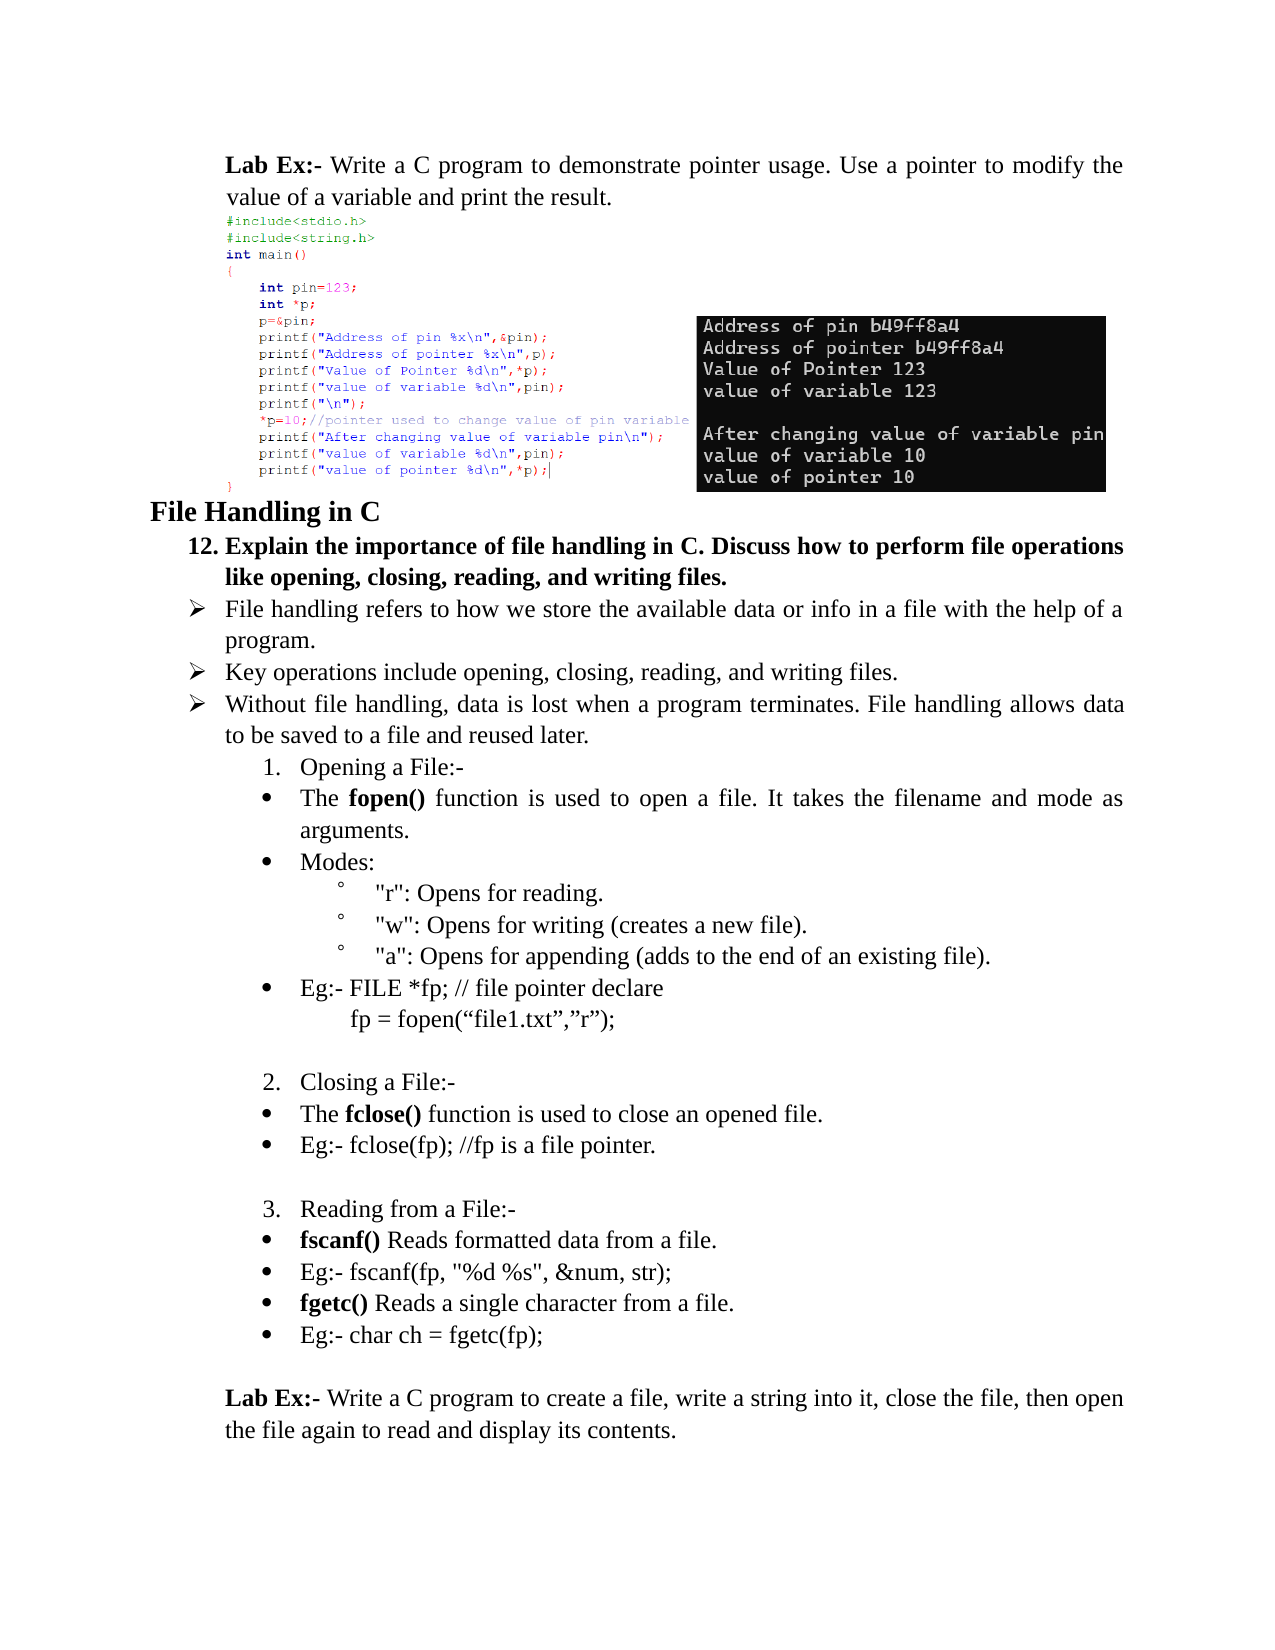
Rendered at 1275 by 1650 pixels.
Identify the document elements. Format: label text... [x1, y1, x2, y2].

list Closing a File:- [262, 1067, 1125, 1096]
list fgetc() Reads a single character from a file. [262, 1288, 1125, 1317]
picture [225, 213, 691, 492]
list The fclose() function is used to close an opened file. [262, 1099, 1125, 1128]
list Reading from a File:- [262, 1194, 1125, 1222]
list Eg:- fclose(fp); //fp is a file pointer. [262, 1131, 1125, 1159]
list The fopen() function is used to open a file. It takes the filename and mode as arguments. [262, 783, 1125, 844]
list fp = fopen(“file1.txt”,”r”); [300, 1004, 1125, 1033]
list Opening a File:- [262, 752, 1125, 781]
list File handling refers to how we store the available data or info in a file with the help of a program. [187, 594, 1125, 654]
list Eg:- fscanf(fp, "%d %s", &num, str); [262, 1257, 1125, 1286]
list Eg:- char ch = fgetc(fp); [262, 1320, 1125, 1349]
list Modes: [262, 847, 1125, 875]
list "r": Opens for reading. [337, 878, 1125, 907]
list Explain the importance of file handling in C. Discuss how to perform file operations like opening, closing, reading, and writing files. [187, 531, 1125, 591]
list Eg:- FILE *fp; // file pointer declare [262, 973, 1125, 1002]
picture [696, 316, 1106, 492]
list Lab Ex:- Write a C program to create a file, write a string into it, close the file, then open the file again to read and display its contents. [225, 1383, 1125, 1443]
list "w": Opens for writing (creates a new file). [337, 910, 1125, 938]
text File Handling in C [150, 494, 1125, 528]
list fscanf() Reads formatted data from a file. [262, 1225, 1125, 1254]
list "a": Opens for appending (adds to the end of an existing file). [337, 941, 1125, 970]
text Lab Ex:- Write a C program to demonstrate pointer usage. Use a pointer to modify the value of a variable and print the result. [225, 150, 1125, 210]
list Key operations include opening, closing, reading, and writing files. [187, 657, 1125, 686]
list Without file handling, data is lost when a program terminates. File handling allows data to be saved to a file and reused later. [187, 689, 1125, 749]
